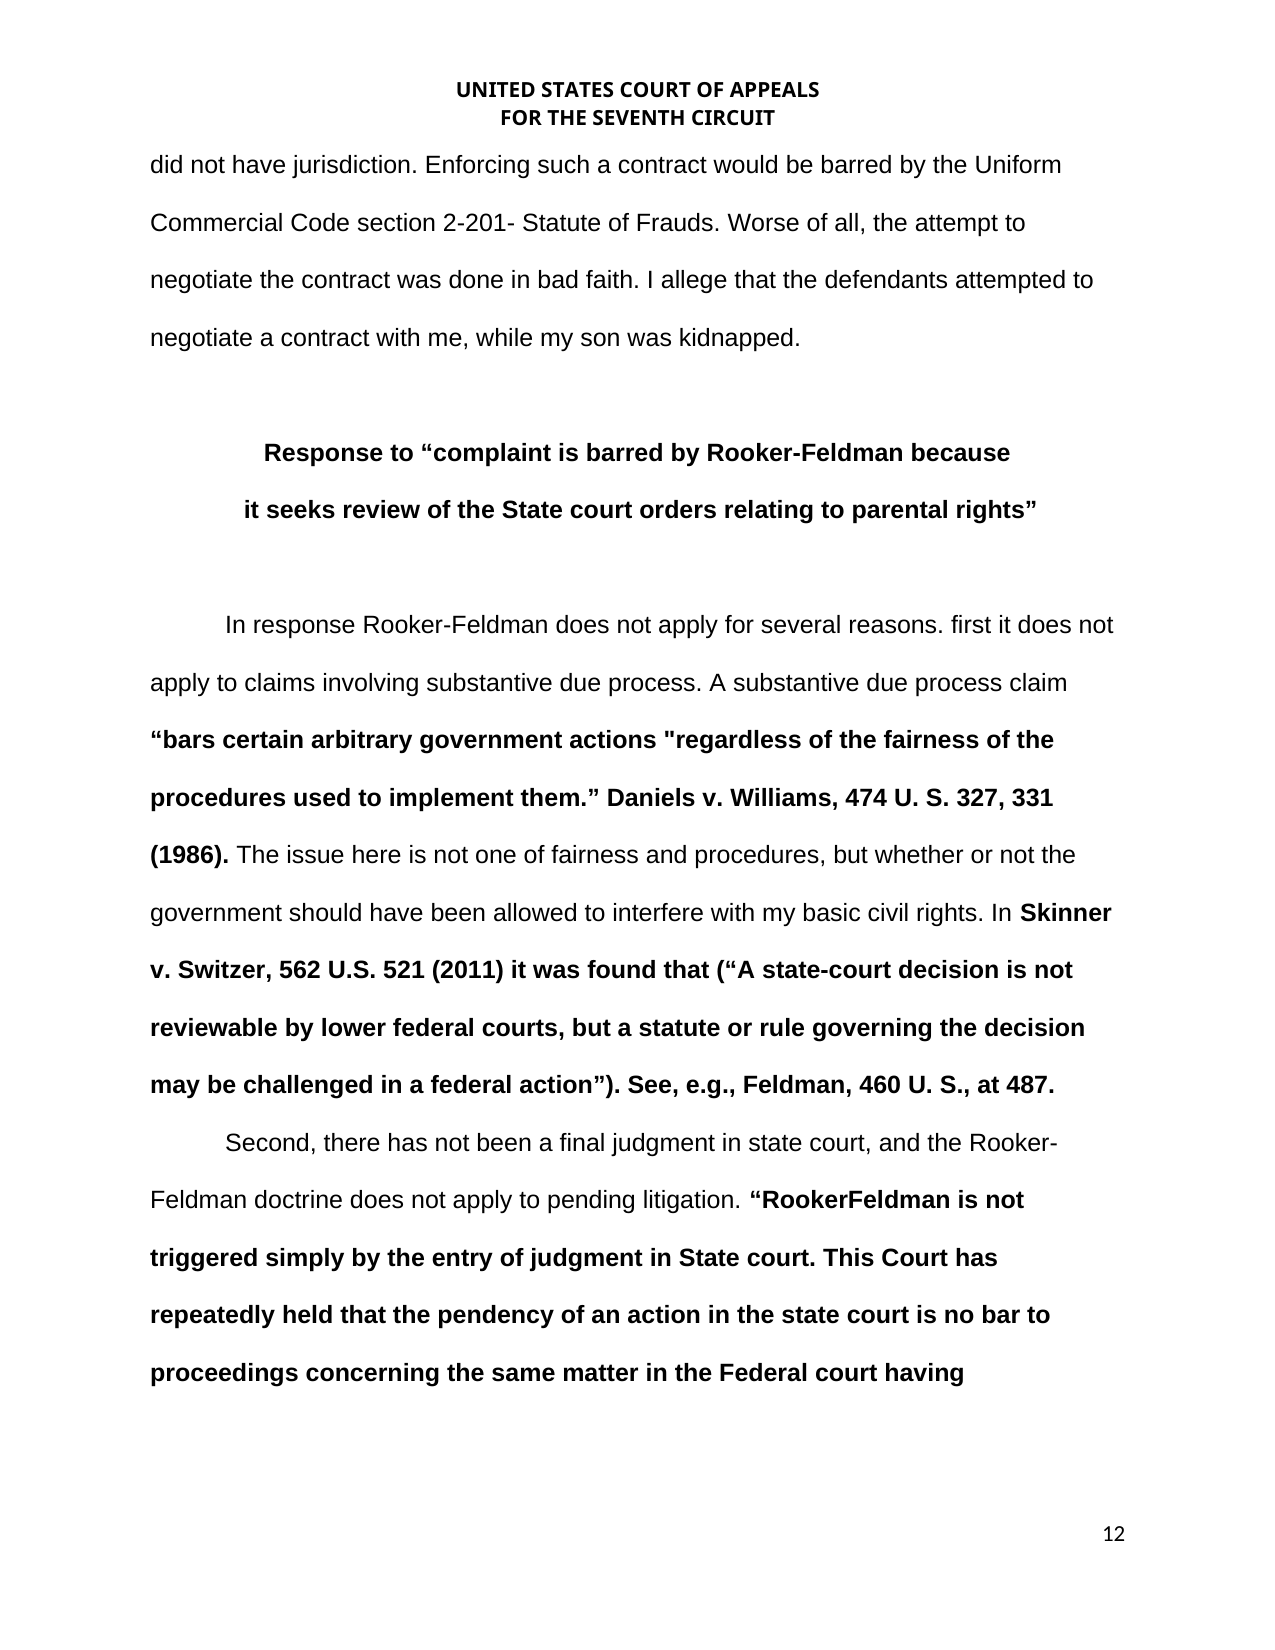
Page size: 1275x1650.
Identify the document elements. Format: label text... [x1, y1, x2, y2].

text Response to “complaint is barred by Rooker-Feldman because [150, 437, 1125, 466]
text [150, 150, 1125, 351]
text In response Rooker-Feldman does not apply for several reasons. first it does not apply to claims involving substantive due process. A substantive due process claim “bars certain arbitrary government actions "regardless of the fairness of the procedures used to implement them.” Daniels v. Williams, 474 U. S. 327, 331 (1986). The issue here is not one of fairness and procedures, but whether or not the government should have been allowed to interfere with my basic civil rights. In Skinner v. Switzer, 562 U.S. 521 (2011) it was found that (“A state-court decision is not reviewable by lower federal courts, but a statute or rule governing the decision may be challenged in a federal action”). See, e.g., Feldman, 460 U. S., at 487. [150, 610, 1125, 1099]
text it seeks review of the State court orders relating to parental rights” [150, 495, 1125, 524]
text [150, 1127, 1125, 1386]
